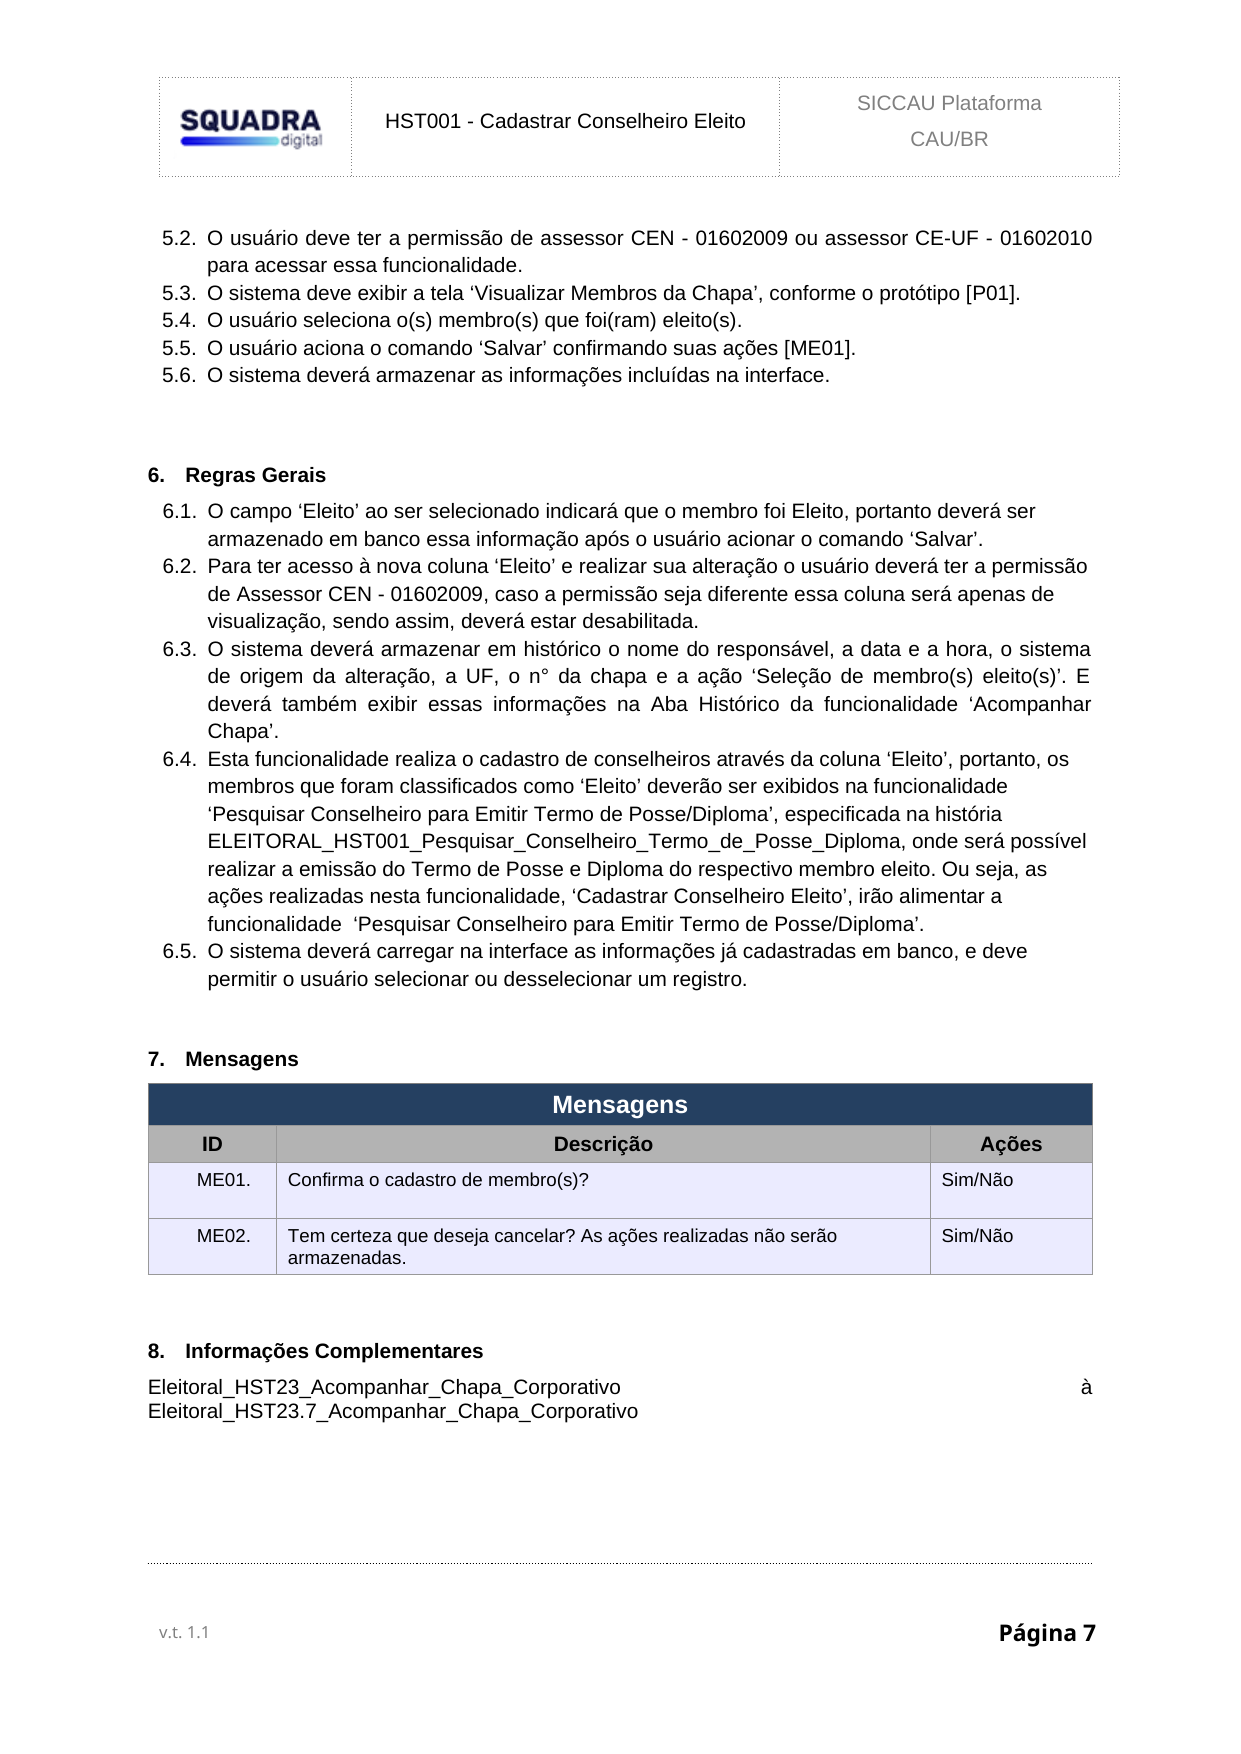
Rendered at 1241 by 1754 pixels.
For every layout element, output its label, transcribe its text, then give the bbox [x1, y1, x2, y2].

list O usuário aciona o comando ‘Salvar’ confirmando suas ações [ME01]. [162, 336, 1092, 360]
table_cell [149, 1163, 276, 1218]
list O usuário seleciona o(s) membro(s) que foi(ram) eleito(s). [162, 308, 1092, 332]
list Esta funcionalidade realiza o cadastro de conselheiros através da coluna ‘Eleito’, portanto, os membros que foram classificados como ‘Eleito’ deverão ser exibidos na funcionalidade ‘Pesquisar Conselheiro para Emitir Termo de Posse/Diploma’, especificada na história ELEITORAL_HST001_Pesquisar_Conselheiro_Termo_de_Posse_Diploma, onde será possível realizar a emissão do Termo de Posse e Diploma do respectivo membro eleito. Ou seja, as ações realizadas nesta funcionalidade, ‘Cadastrar Conselheiro Eleito’, irão alimentar a funcionalidade ‘Pesquisar Conselheiro para Emitir Termo de Posse/Diploma’. [162, 747, 1092, 936]
subtitle Informações Complementares [148, 1339, 1092, 1363]
text Eleitoral_HST23_Acompanhar_Chapa_Corporativo à Eleitoral_HST23.7_Acompanhar_Chapa_Corporativo [148, 1375, 1092, 1423]
subtitle Regras Gerais [148, 463, 1092, 487]
list O sistema deve exibir a tela ‘Visualizar Membros da Chapa’, conforme o protótipo [P01]. [162, 281, 1092, 305]
table_cell Ações [931, 1126, 1092, 1162]
list O sistema deverá armazenar as informações incluídas na interface. [162, 363, 1092, 387]
list O usuário deve ter a permissão de assessor CEN - 01602009 ou assessor CE-UF - 01602010 para acessar essa funcionalidade. [162, 226, 1092, 277]
table_cell Tem certeza que deseja cancelar? As ações realizadas não serão armazenadas. [277, 1219, 930, 1274]
table_header Mensagens [149, 1084, 1092, 1125]
list O campo ‘Eleito’ ao ser selecionado indicará que o membro foi Eleito, portanto deverá ser armazenado em banco essa informação após o usuário acionar o comando ‘Salvar’. [162, 499, 1092, 551]
table_cell Sim/Não [931, 1163, 1092, 1218]
picture [173, 107, 338, 159]
table_cell Descrição [277, 1126, 930, 1162]
table_cell Confirma o cadastro de membro(s)? [277, 1163, 930, 1218]
list O sistema deverá armazenar em histórico o nome do responsável, a data e a hora, o sistema de origem da alteração, a UF, o n° da chapa e a ação ‘Seleção de membro(s) eleito(s)’. E deverá também exibir essas informações na Aba Histórico da funcionalidade ‘Acompanhar Chapa’. [162, 637, 1092, 743]
subtitle Mensagens [148, 1047, 1092, 1071]
table_cell [149, 1219, 276, 1274]
table_cell ID [149, 1126, 276, 1162]
list O sistema deverá carregar na interface as informações já cadastradas em banco, e deve permitir o usuário selecionar ou desselecionar um registro. [162, 939, 1092, 991]
table_cell Sim/Não [931, 1219, 1092, 1274]
list Para ter acesso à nova coluna ‘Eleito’ e realizar sua alteração o usuário deverá ter a permissão de Assessor CEN - 01602009, caso a permissão seja diferente essa coluna será apenas de visualização, sendo assim, deverá estar desabilitada. [162, 554, 1092, 633]
